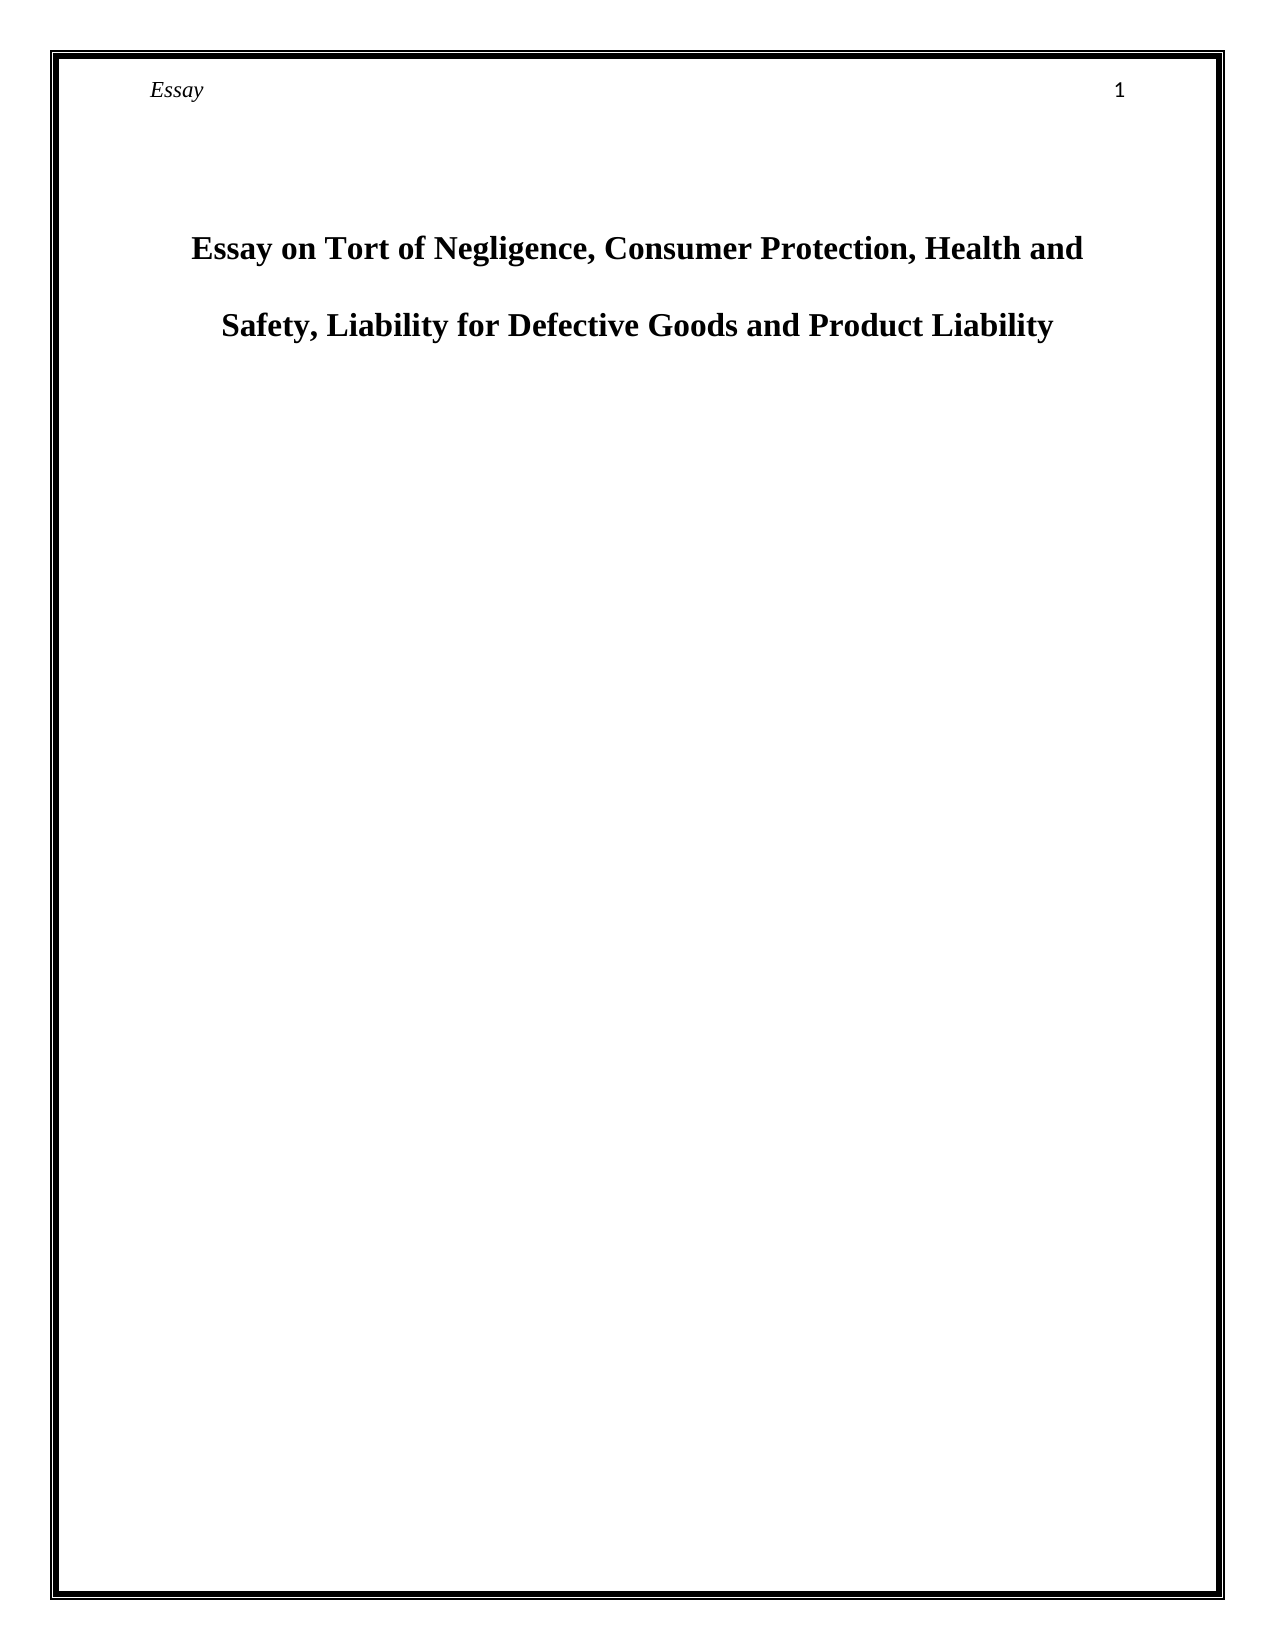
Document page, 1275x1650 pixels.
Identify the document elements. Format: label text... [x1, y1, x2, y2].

text Essay on Tort of Negligence, Consumer Protection, Health and Safety, Liability for Defective Goods and Product Liability [150, 228, 1125, 343]
